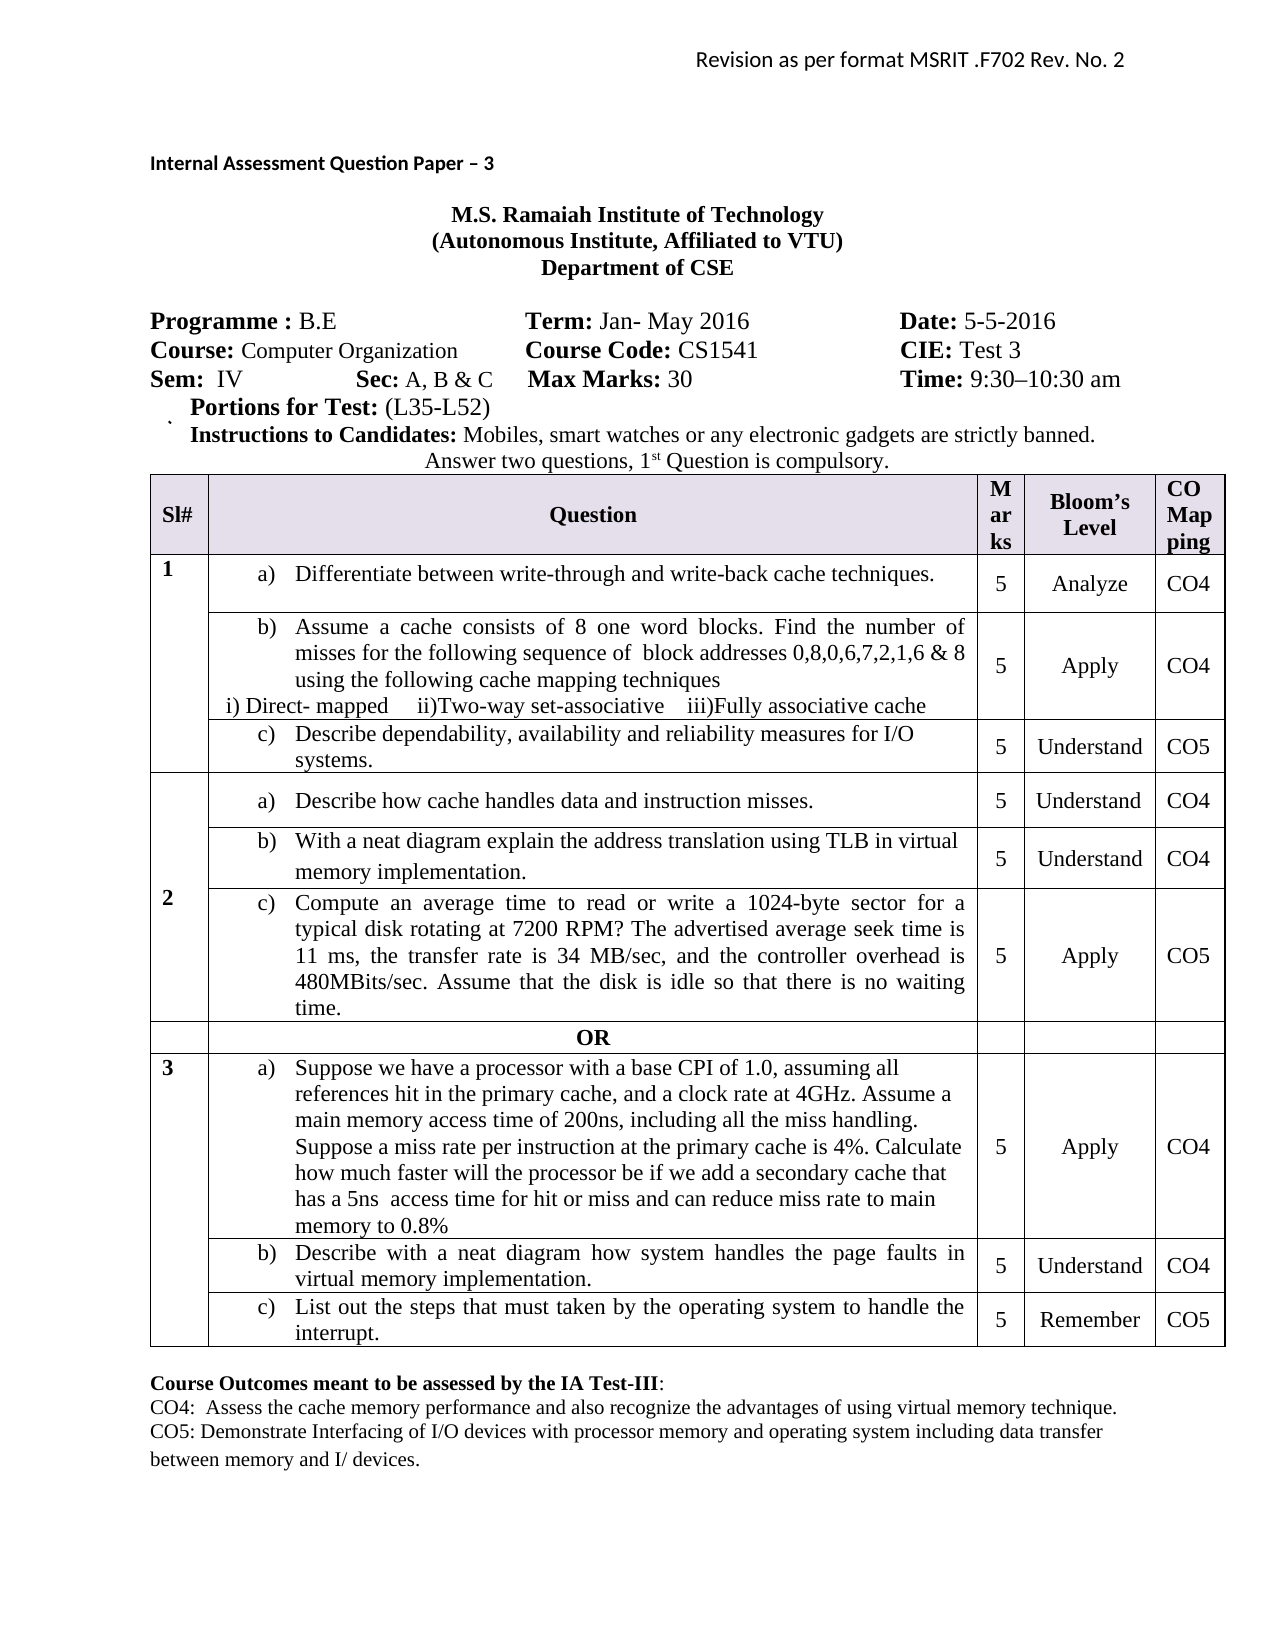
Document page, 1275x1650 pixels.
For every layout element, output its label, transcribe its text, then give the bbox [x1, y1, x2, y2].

text CO5: Demonstrate Interfacing of I/O devices with processor memory and operating system including data transfer between memory and I/ devices. [150, 1419, 1134, 1471]
table_cell CO4 [1156, 828, 1224, 888]
table_cell 3 [151, 1054, 208, 1346]
table_cell [978, 1022, 1024, 1053]
text CO4: Assess the cache memory performance and also recognize the advantages of using virtual memory technique. [150, 1395, 1134, 1419]
table_cell 5 [978, 555, 1024, 612]
table_header Question [209, 475, 977, 554]
table_cell CO4 [1156, 1054, 1224, 1238]
table_cell 5 [978, 773, 1024, 827]
table_header CO Mapping [1156, 475, 1224, 554]
table_cell Assume a cache consists of 8 one word blocks. Find the number of misses for the following sequence of block addresses 0,8,0,6,7,2,1,6 & 8 using the following cache mapping techniques i) Direct- mapped ii)Two-way set-associative iii)Fully associative cache [209, 613, 977, 718]
table_cell [151, 1022, 208, 1053]
table_cell CO5 [1156, 720, 1224, 772]
text Portions for Test: (L35-L52) [150, 392, 1125, 421]
table_cell 5 [978, 1054, 1024, 1238]
table_cell Describe with a neat diagram how system handles the page faults in virtual memory implementation. [209, 1239, 977, 1292]
table_cell With a neat diagram explain the address translation using TLB in virtual memory implementation. [209, 828, 977, 888]
table_cell CO4 [1156, 1239, 1224, 1292]
table_cell 5 [978, 613, 1024, 718]
table_cell Remember [1025, 1293, 1155, 1346]
table_cell Analyze [1025, 555, 1155, 612]
table_cell 2 [151, 773, 208, 1021]
table_cell Apply [1025, 613, 1155, 718]
table_cell List out the steps that must taken by the operating system to handle the interrupt. [209, 1293, 977, 1346]
text Answer two questions, 1st Question is compulsory. [150, 448, 1125, 474]
table_cell 5 [978, 720, 1024, 772]
table_cell Compute an average time to read or write a 1024-byte sector for a typical disk rotating at 7200 RPM? The advertised average seek time is 11 ms, the transfer rate is 34 MB/sec, and the controller overhead is 480MBits/sec. Assume that the disk is idle so that there is no waiting time. [209, 889, 977, 1021]
table_cell Understand [1025, 828, 1155, 888]
table_cell CO4 [1156, 613, 1224, 718]
table_cell 5 [978, 1293, 1024, 1346]
table_cell 5 [978, 889, 1024, 1021]
table_cell Understand [1025, 1239, 1155, 1292]
table_cell Apply [1025, 1054, 1155, 1238]
table_cell OR [209, 1022, 977, 1053]
table_cell 1 [151, 555, 208, 772]
table_cell Describe dependability, availability and reliability measures for I/O systems. [209, 720, 977, 772]
table_cell [1025, 1022, 1155, 1053]
text Internal Assessment Question Paper – 3 [150, 150, 1125, 175]
text Sem: IV Sec: A, B & C Max Marks: 30 Time: 9:30–10:30 am [150, 364, 1125, 392]
text Programme : B.E Term: Jan- May 2016 Date: 5-5-2016 [150, 306, 1125, 335]
table_header Marks [978, 475, 1024, 554]
text Course: Computer Organization Course Code: CS1541 CIE: Test 3 [150, 335, 1125, 364]
table_header Bloom’s Level [1025, 475, 1155, 554]
table_header Sl# [151, 475, 208, 554]
table_cell [1156, 1022, 1224, 1053]
table_cell Understand [1025, 720, 1155, 772]
table_cell Understand [1025, 773, 1155, 827]
text Course Outcomes meant to be assessed by the IA Test-III: [150, 1371, 1125, 1395]
text Department of CSE [150, 253, 1125, 280]
table_cell CO5 [1156, 1293, 1224, 1346]
table_cell Apply [1025, 889, 1155, 1021]
table_cell CO5 [1156, 889, 1224, 1021]
table_cell Describe how cache handles data and instruction misses. [209, 773, 977, 827]
text (Autonomous Institute, Affiliated to VTU) [150, 227, 1125, 253]
table_cell 5 [978, 828, 1024, 888]
table_cell Suppose we have a processor with a base CPI of 1.0, assuming all references hit in the primary cache, and a clock rate at 4GHz. Assume a main memory access time of 200ns, including all the miss handling. Suppose a miss rate per instruction at the primary cache is 4%. Calculate how much faster will the processor be if we add a secondary cache that has a 5ns access time for hit or miss and can reduce miss rate to main memory to 0.8% [209, 1054, 977, 1238]
text M.S. Ramaiah Institute of Technology [150, 201, 1125, 227]
text Instructions to Candidates: Mobiles, smart watches or any electronic gadgets are strictly banned. [150, 421, 1125, 448]
table_cell CO4 [1156, 555, 1224, 612]
table_cell CO4 [1156, 773, 1224, 827]
table_cell Differentiate between write-through and write-back cache techniques. [209, 555, 977, 612]
table_cell 5 [978, 1239, 1024, 1292]
